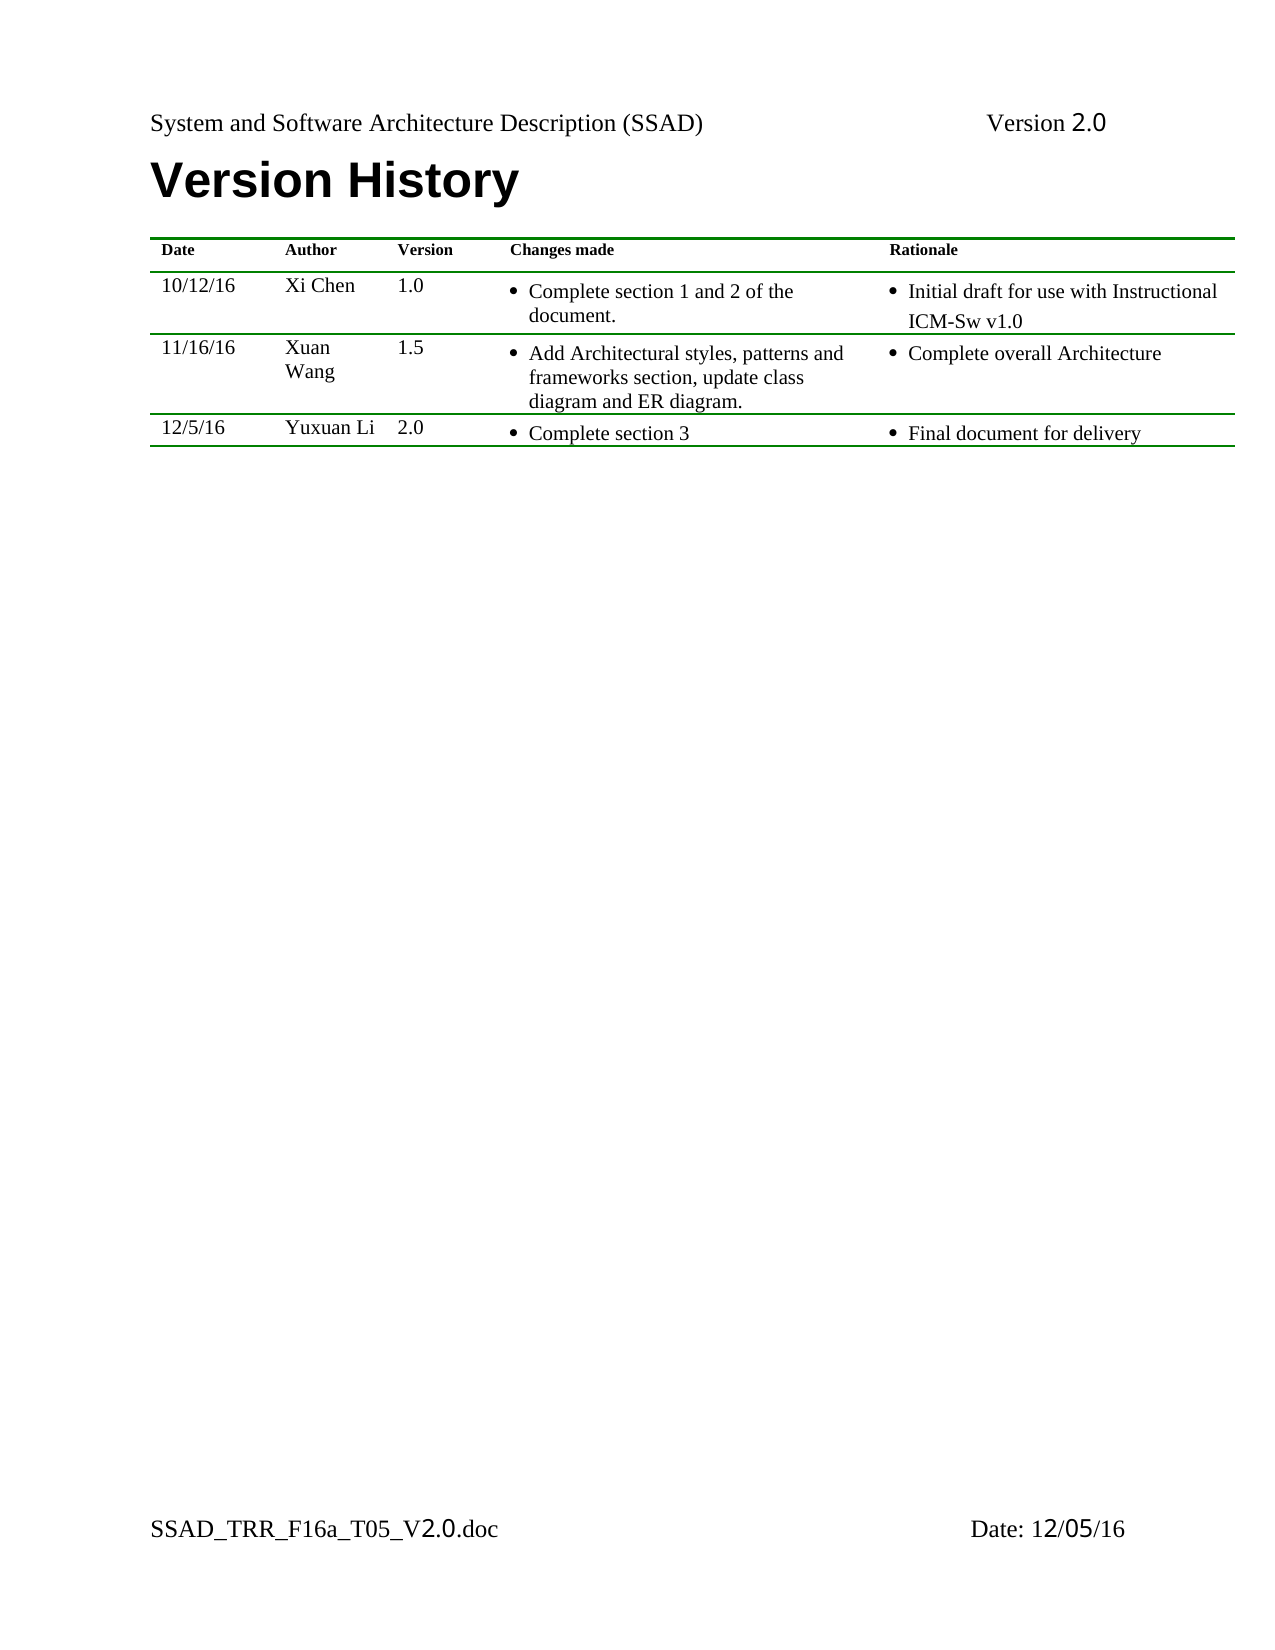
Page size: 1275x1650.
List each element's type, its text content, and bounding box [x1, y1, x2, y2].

table_header Rationale [878, 240, 1234, 271]
table_cell Add Architectural styles, patterns and frameworks section, update class diagram and ER diagram. [499, 335, 878, 413]
table_cell 11/16/16 [150, 335, 274, 413]
table_cell 1.5 [386, 335, 499, 413]
table_header Changes made [499, 240, 878, 271]
subtitle Version History [150, 150, 1125, 207]
table_header Author [274, 240, 386, 271]
table_cell Xi Chen [274, 273, 386, 333]
table_cell 10/12/16 [150, 273, 274, 333]
table_cell Complete overall Architecture [878, 335, 1234, 413]
table_cell Complete section 1 and 2 of the document. [499, 273, 878, 333]
table_cell Initial draft for use with Instructional ICM-Sw v1.0 [878, 273, 1234, 333]
table_cell 1.0 [386, 273, 499, 333]
table_cell Complete section 3 [499, 415, 878, 445]
table_cell Final document for delivery [878, 415, 1234, 445]
table_header Version [386, 240, 499, 271]
table_cell 2.0 [386, 415, 499, 445]
table_cell Yuxuan Li [274, 415, 386, 445]
table_cell 12/5/16 [150, 415, 274, 445]
table_cell Xuan Wang [274, 335, 386, 413]
table_header Date [150, 240, 274, 271]
